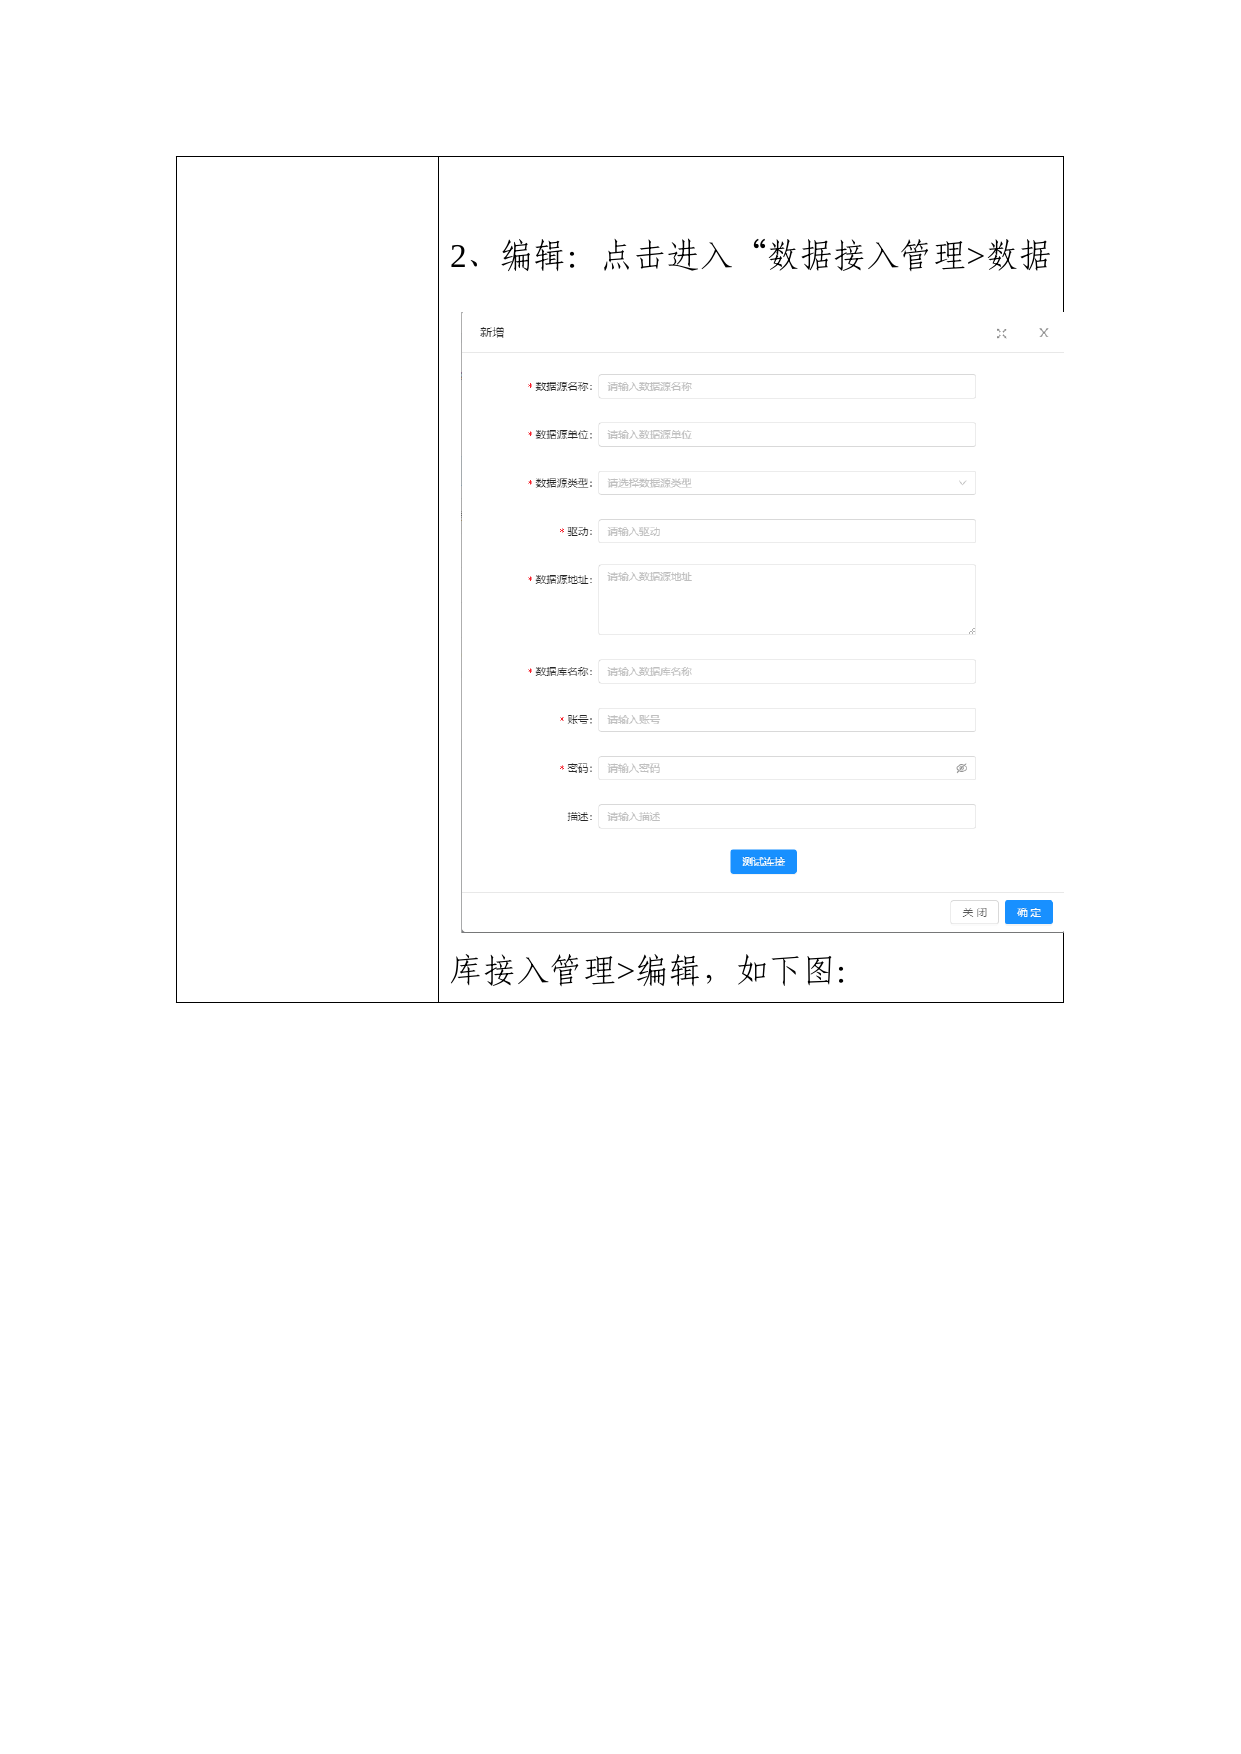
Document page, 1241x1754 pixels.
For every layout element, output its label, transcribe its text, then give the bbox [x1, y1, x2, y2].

picture [461, 312, 1064, 933]
table_cell 操作 [177, 157, 438, 1002]
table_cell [439, 157, 1063, 1002]
